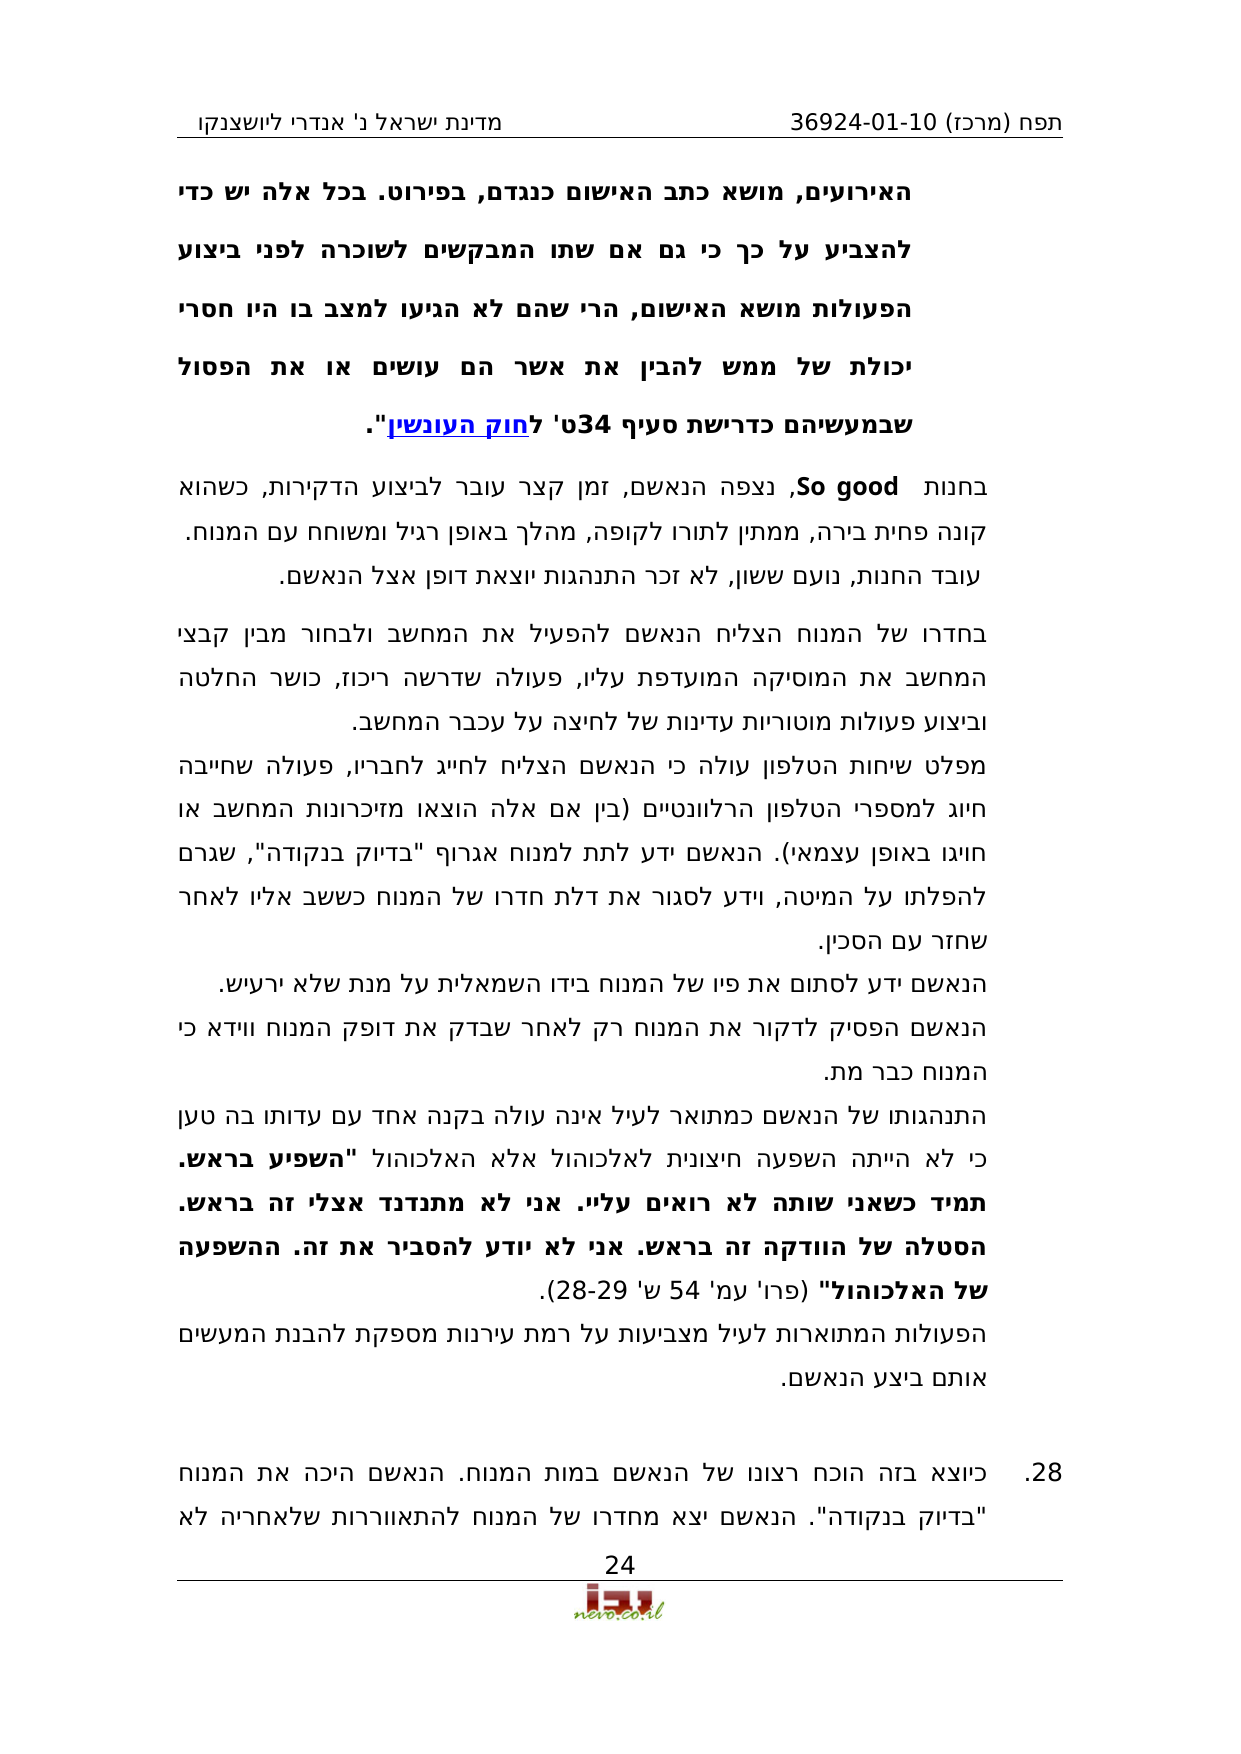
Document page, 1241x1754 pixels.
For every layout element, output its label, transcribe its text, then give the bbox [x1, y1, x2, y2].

text בחנות So good, נצפה הנאשם, זמן קצר עובר לביצוע הדקירות, כשהוא קונה פחית בירה, ממתין לתורו לקופה, מהלך באופן רגיל ומשוחח עם המנוח. [177, 469, 988, 547]
text עובד החנות, נועם ששון, לא זכר התנהגות יוצאת דופן אצל הנאשם. [177, 561, 988, 590]
text התנהגותו של הנאשם כמתואר לעיל אינה עולה בקנה אחד עם עדותו בה טען כי לא הייתה השפעה חיצונית לאלכוהול אלא האלכוהול "השפיע בראש. תמיד כשאני שותה לא רואים עליי. אני לא מתנדנד אצלי זה בראש. הסטלה של הוודקה זה בראש. אני לא יודע להסביר את זה. ההשפעה של האלכוהול" (פרו' עמ' 54 ש' 28-29). [177, 1101, 988, 1305]
text הפעולות המתוארות לעיל מצביעות על רמת עירנות מספקת להבנת המעשים אותם ביצע הנאשם. [177, 1319, 988, 1392]
text בחדרו של המנוח הצליח הנאשם להפעיל את המחשב ולבחור מבין קבצי המחשב את המוסיקה המועדפת עליו, פעולה שדרשה ריכוז, כושר החלטה וביצוע פעולות מוטוריות עדינות של לחיצה על עכבר המחשב. [177, 619, 1063, 736]
text הנאשם הפסיק לדקור את המנוח רק לאחר שבדק את דופק המנוח ווידא כי המנוח כבר מת. [177, 1013, 1063, 1086]
text מפלט שיחות הטלפון עולה כי הנאשם הצליח לחייג לחבריו, פעולה שחייבה חיוג למספרי הטלפון הרלוונטיים (בין אם אלה הוצאו מזיכרונות המחשב או חויגו באופן עצמאי). הנאשם ידע לתת למנוח אגרוף "בדיוק בנקודה", שגרם להפלתו על המיטה, וידע לסגור את דלת חדרו של המנוח כששב אליו לאחר שחזר עם הסכין. [177, 751, 1063, 955]
text הנאשם ידע לסתום את פיו של המנוח בידו השמאלית על מנת שלא ירעיש. [177, 969, 1063, 999]
picture [574, 1583, 666, 1621]
